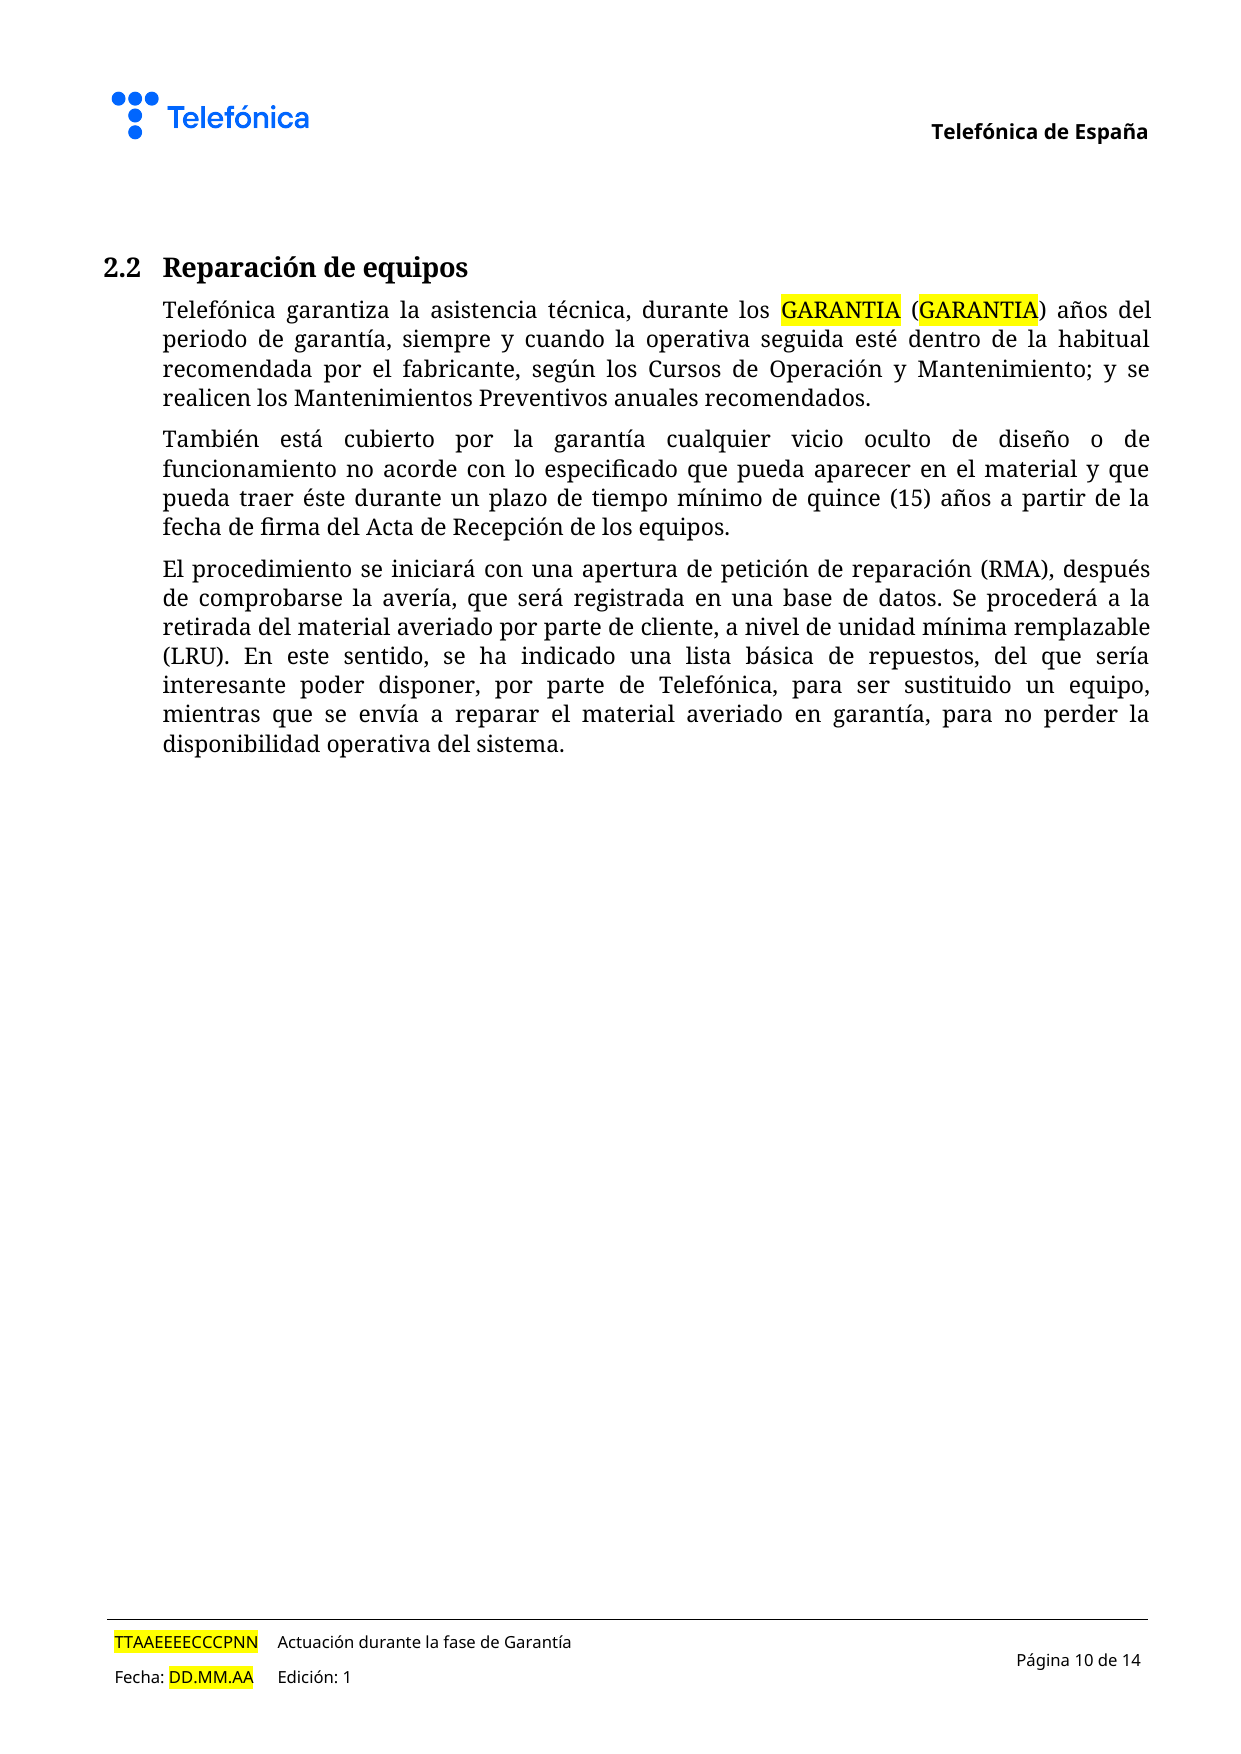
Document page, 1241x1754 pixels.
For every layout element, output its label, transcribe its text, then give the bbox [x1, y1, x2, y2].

text Telefónica garantiza la asistencia técnica, durante los GARANTIA (GARANTIA) años del periodo de garantía, siempre y cuando la operativa seguida esté dentro de la habitual recomendada por el fabricante, según los Cursos de Operación y Mantenimiento; y se realicen los Mantenimientos Preventivos anuales recomendados. [162, 295, 1152, 412]
subtitle Reparación de equipos [103, 254, 1152, 283]
text El procedimiento se iniciará con una apertura de petición de reparación (RMA), después de comprobarse la avería, que será registrada en una base de datos. Se procederá a la retirada del material averiado por parte de cliente, a nivel de unidad mínima remplazable (LRU). En este sentido, se ha indicado una lista básica de repuestos, del que sería interesante poder disponer, por parte de Telefónica, para ser sustituido un equipo, mientras que se envía a reparar el material averiado en garantía, para no perder la disponibilidad operativa del sistema. [162, 554, 1152, 758]
picture [106, 86, 314, 146]
text También está cubierto por la garantía cualquier vicio oculto de diseño o de funcionamiento no acorde con lo especificado que pueda aparecer en el material y que pueda traer éste durante un plazo de tiempo mínimo de quince (15) años a partir de la fecha de firma del Acta de Recepción de los equipos. [162, 424, 1152, 541]
